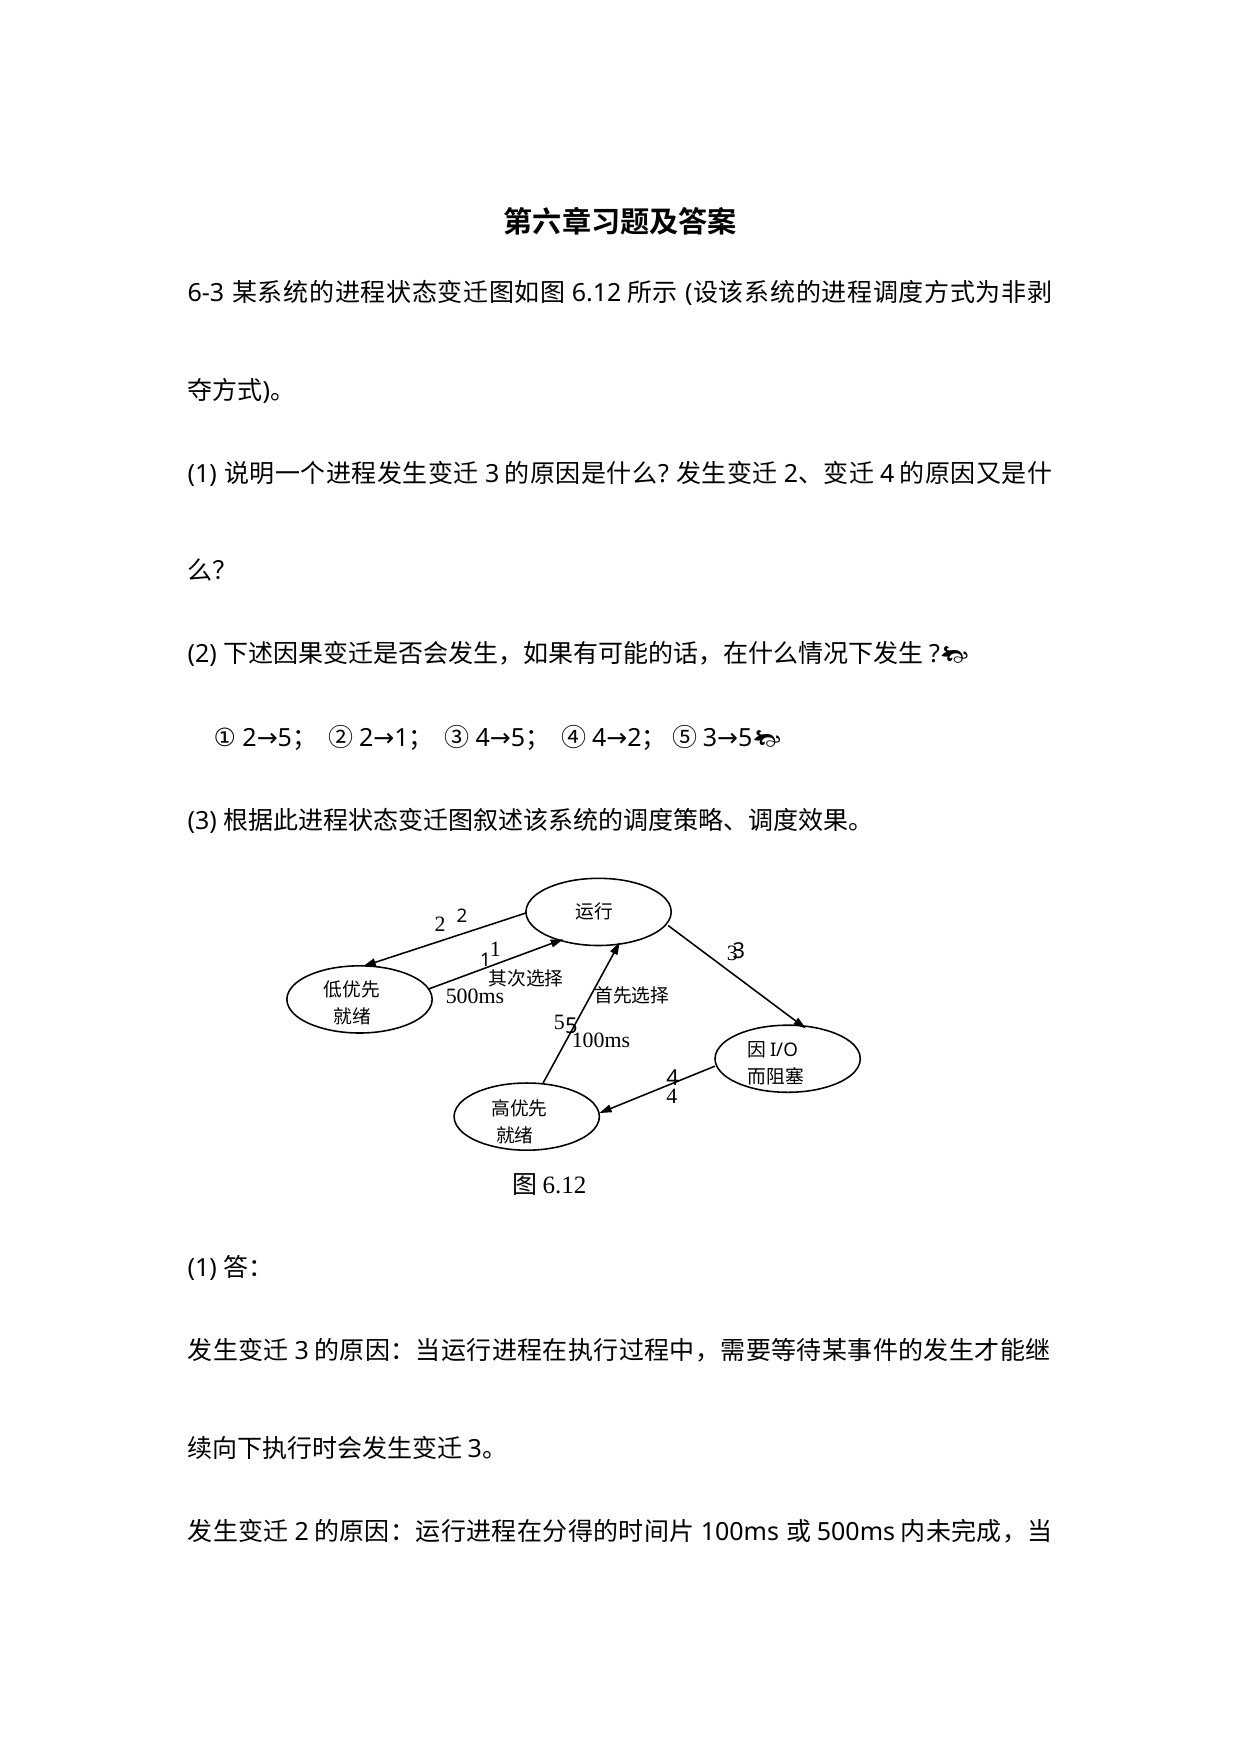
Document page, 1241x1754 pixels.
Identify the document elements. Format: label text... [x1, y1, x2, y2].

text 图6.12 [187, 1150, 1053, 1215]
text ① 2→5； ② 2→1； ③ 4→5； ④ 4→2； ⑤ 3→5 [187, 703, 1053, 768]
text (1) 说明一个进程发生变迁3的原因是什么? 发生变迁2、变迁4的原因又是什么？ [187, 439, 1053, 601]
text 6-3 某系统的进程状态变迁图如图6.12所示 (设该系统的进程调度方式为非剥夺方式)。 [187, 258, 1053, 421]
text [187, 1497, 1053, 1562]
text 发生变迁3的原因：当运行进程在执行过程中，需要等待某事件的发生才能继续向下执行时会发生变迁3。 [187, 1316, 1053, 1479]
text (3) 根据此进程状态变迁图叙述该系统的调度策略、调度效果。 [187, 786, 1053, 851]
title 第六章习题及答案 [187, 187, 1053, 252]
text (1) 答： [187, 1233, 1053, 1298]
text (2) 下述因果变迁是否会发生，如果有可能的话，在什么情况下发生 ? [187, 619, 1053, 684]
